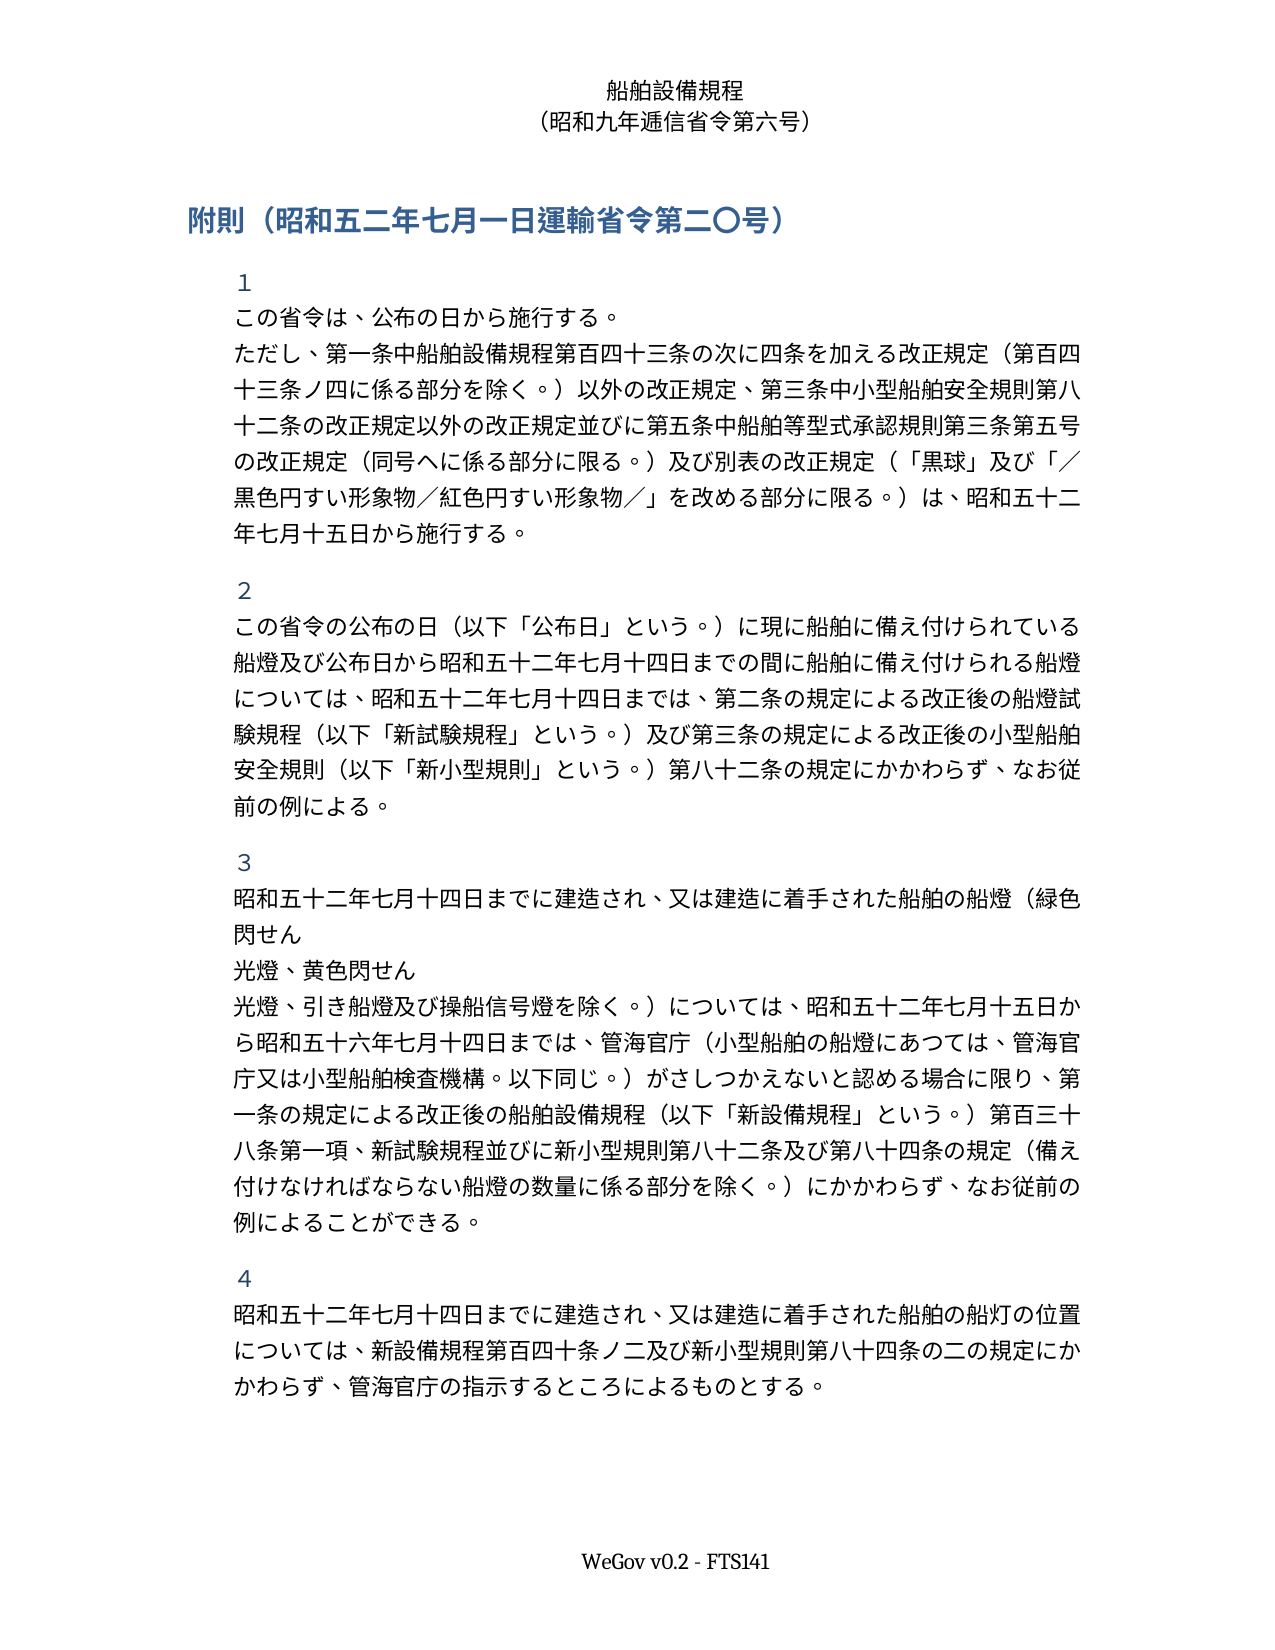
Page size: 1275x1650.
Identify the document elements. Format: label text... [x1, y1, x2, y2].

subtitle ２ [233, 575, 1087, 606]
subtitle 附則（昭和五二年七月一日運輸省令第二〇号） [187, 200, 1087, 240]
text 昭和五十二年七月十四日までに建造され、又は建造に着手された船舶の船燈（緑色閃せん 光燈、黄色閃せん 光燈、引き船燈及び操船信号燈を除く。）については、昭和五十二年七月十五日から昭和五十六年七月十四日までは、管海官庁（小型船舶の船燈にあつては、管海官庁又は小型船舶検査機構。以下同じ。）がさしつかえないと認める場合に限り、第一条の規定による改正後の船舶設備規程（以下「新設備規程」という。）第百三十八条第一項、新試験規程並びに新小型規則第八十二条及び第八十四条の規定（備え付けなければならない船燈の数量に係る部分を除く。）にかかわらず、なお従前の例によることができる。 [233, 883, 1087, 1238]
text この省令は、公布の日から施行する。 ただし、第一条中船舶設備規程第百四十三条の次に四条を加える改正規定（第百四十三条ノ四に係る部分を除く。）以外の改正規定、第三条中小型船舶安全規則第八十二条の改正規定以外の改正規定並びに第五条中船舶等型式承認規則第三条第五号の改正規定（同号ヘに係る部分に限る。）及び別表の改正規定（「黒球」及び「／黒色円すい形象物／紅色円すい形象物／」を改める部分に限る。）は、昭和五十二年七月十五日から施行する。 [233, 302, 1087, 549]
subtitle ４ [233, 1263, 1087, 1294]
text この省令の公布の日（以下「公布日」という。）に現に船舶に備え付けられている船燈及び公布日から昭和五十二年七月十四日までの間に船舶に備え付けられる船燈については、昭和五十二年七月十四日までは、第二条の規定による改正後の船燈試験規程（以下「新試験規程」という。）及び第三条の規定による改正後の小型船舶安全規則（以下「新小型規則」という。）第八十二条の規定にかかわらず、なお従前の例による。 [233, 611, 1087, 822]
text 昭和五十二年七月十四日までに建造され、又は建造に着手された船舶の船灯の位置については、新設備規程第百四十条ノ二及び新小型規則第八十四条の二の規定にかかわらず、管海官庁の指示するところによるものとする。 [233, 1299, 1087, 1402]
subtitle ３ [233, 847, 1087, 878]
subtitle １ [233, 266, 1087, 298]
